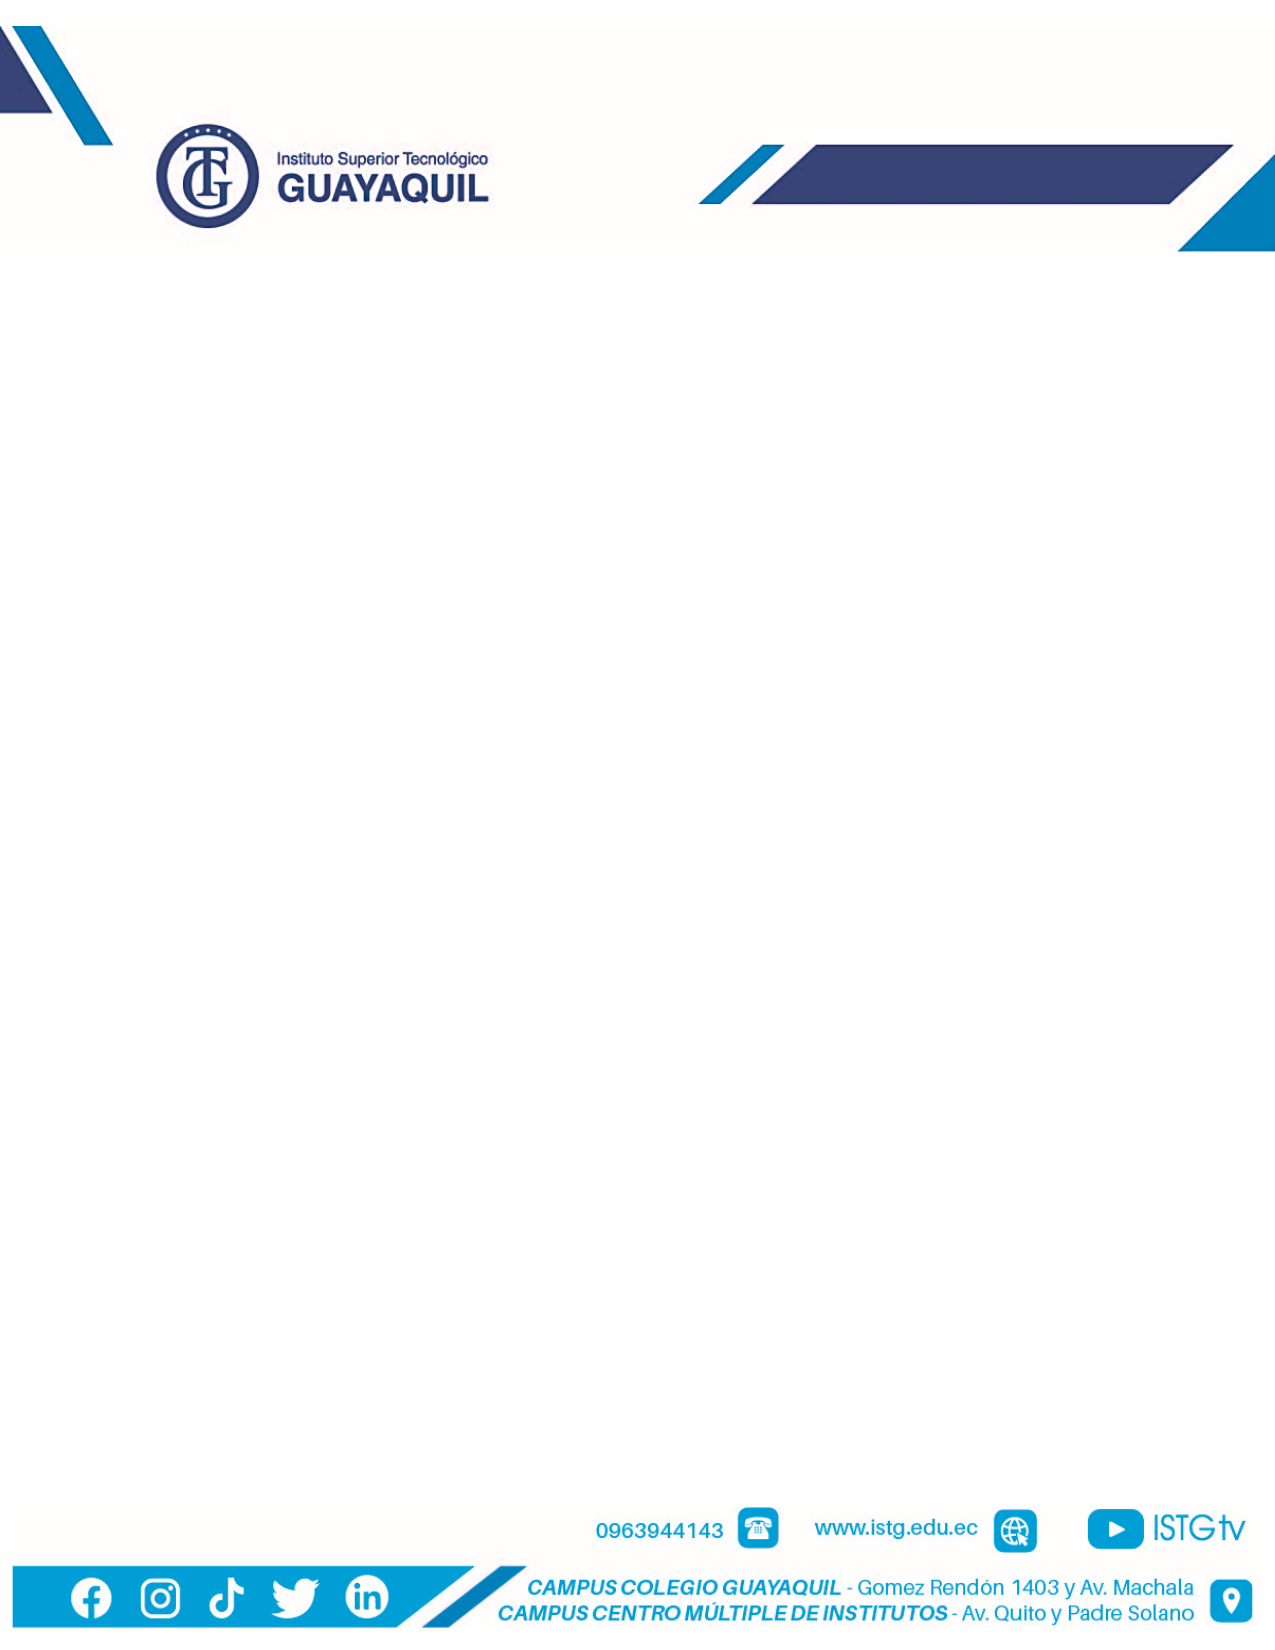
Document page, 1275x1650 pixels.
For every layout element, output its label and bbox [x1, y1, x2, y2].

picture [745, 1517, 771, 1539]
picture [12, 1507, 1253, 1628]
picture [1223, 1588, 1240, 1613]
picture [141, 1578, 180, 1618]
picture [0, 26, 1275, 252]
picture [72, 1578, 111, 1618]
picture [210, 1578, 243, 1618]
picture [274, 1579, 318, 1618]
picture [346, 1575, 388, 1618]
